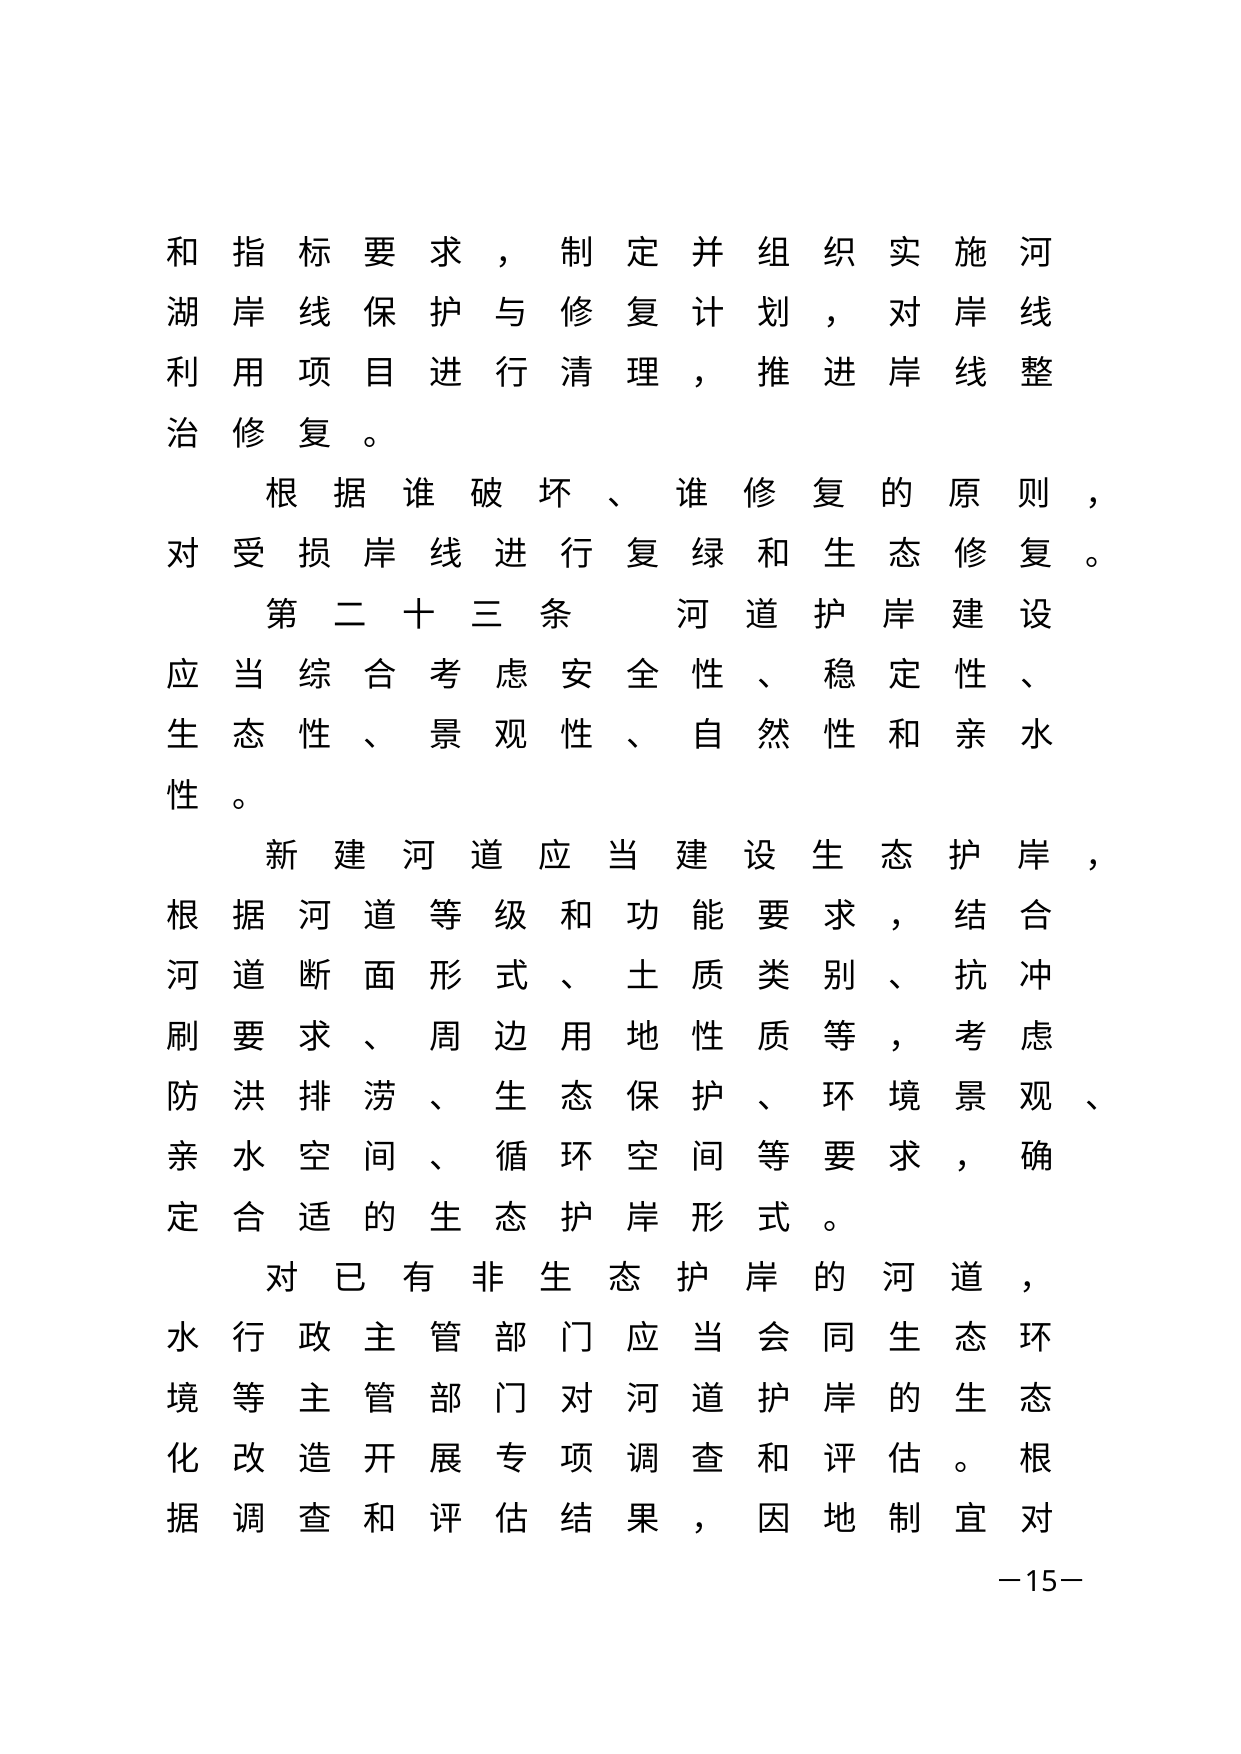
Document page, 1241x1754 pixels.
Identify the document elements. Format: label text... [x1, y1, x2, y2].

text 第二十二条 市、县级市（区）人民政府应当按照长江流域河湖岸线保护规划、修复规范和指标要求，制定并组织实施河湖岸线保护与修复计划，对岸线利用项目进行清理，推进岸线整治修复。 [167, 219, 1085, 461]
text 新建河道应当建设生态护岸，根据河道等级和功能要求，结合河道断面形式、土质类别、抗冲刷要求、周边用地性质等，考虑防洪排涝、生态保护、环境景观、亲水空间、循环空间等要求，确定合适的生态护岸形式。 [167, 823, 1085, 1245]
text 对已有非生态护岸的河道，水行政主管部门应当会同生态环境等主管部门对河道护岸的生态化改造开展专项调查和评估。根据调查和评估结果，因地制宜对非生态护岸实施生态化改造，营造多样性生物生存环境，恢复和增强水体自净功能，为内涝防治提供蓄水空间。 [167, 1245, 1085, 1546]
text 第二十三条 河道护岸建设应当综合考虑安全性、稳定性、生态性、景观性、自然性和亲水性。 [167, 581, 1085, 823]
text 根据谁破坏、谁修复的原则，对受损岸线进行复绿和生态修复。 [167, 461, 1085, 581]
